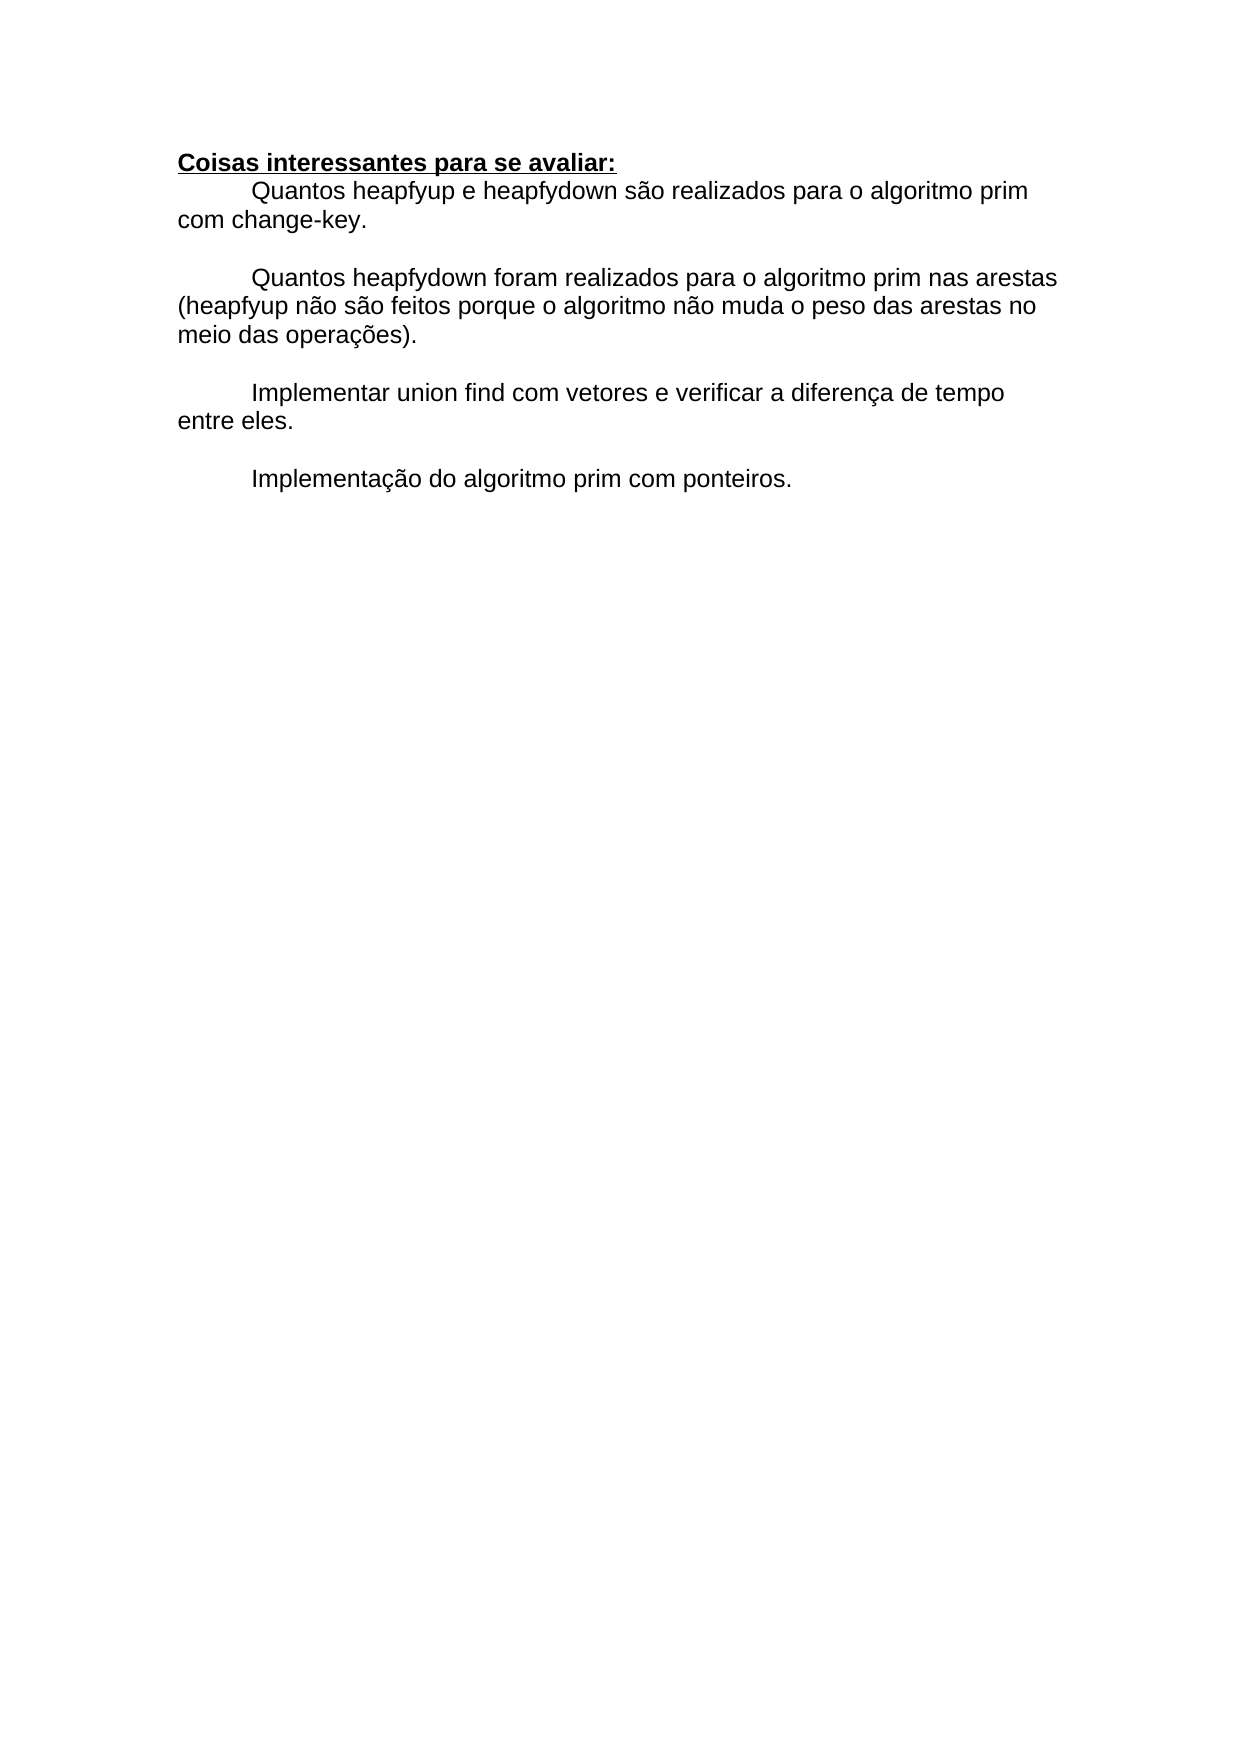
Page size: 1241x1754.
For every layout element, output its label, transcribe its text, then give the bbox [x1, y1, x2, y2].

text Quantos heapfydown foram realizados para o algoritmo prim nas arestas (heapfyup não são feitos porque o algoritmo não muda o peso das arestas no meio das operações). [177, 263, 1063, 349]
text Implementar union find com vetores e verificar a diferença de tempo entre eles. [177, 378, 1063, 435]
text Implementação do algoritmo prim com ponteiros. [177, 464, 1063, 493]
text Coisas interessantes para se avaliar: [177, 148, 1063, 176]
text Quantos heapfyup e heapfydown são realizados para o algoritmo prim com change-key. [177, 176, 1063, 234]
